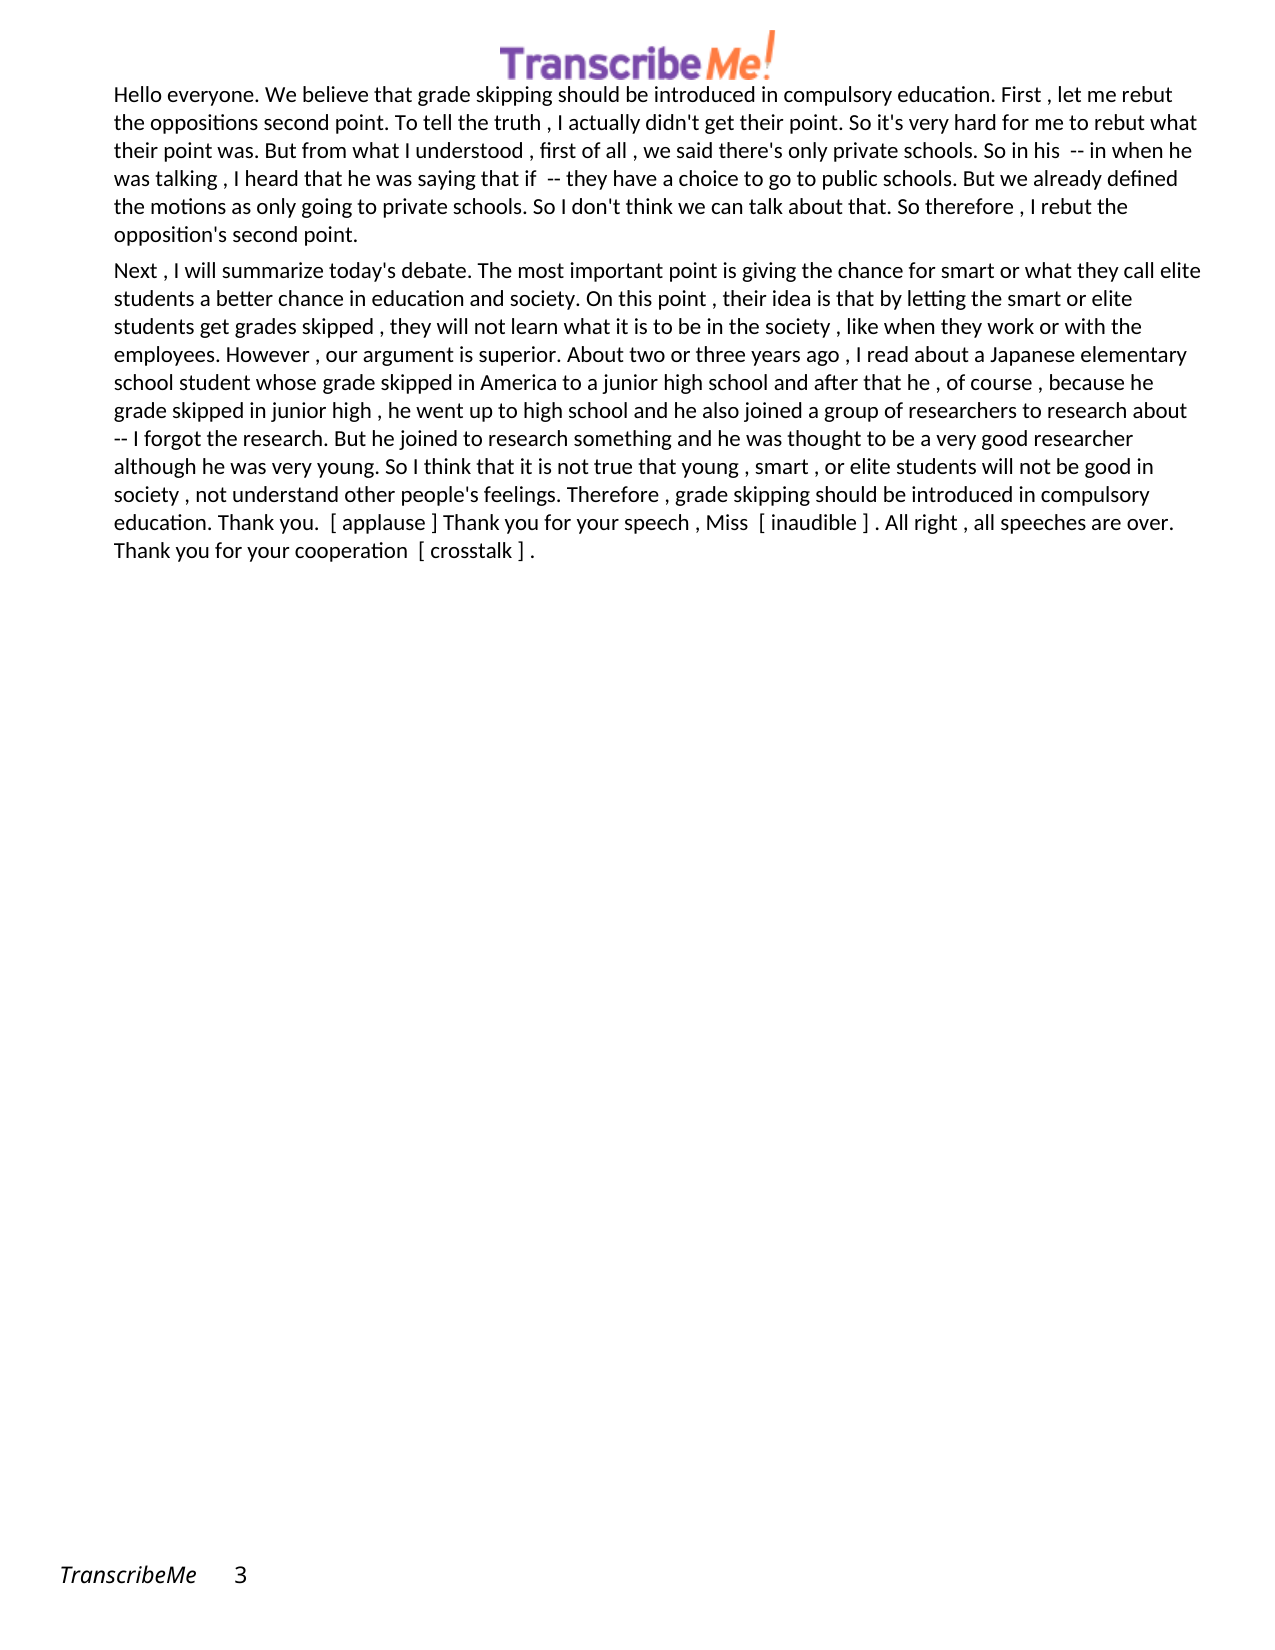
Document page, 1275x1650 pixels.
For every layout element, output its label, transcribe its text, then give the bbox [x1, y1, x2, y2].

text Hello everyone. We believe that grade skipping should be introduced in compulsory education. First , let me rebut the oppositions second point. To tell the truth , I actually didn't get their point. So it's very hard for me to rebut what their point was. But from what I understood , first of all , we said there's only private schools. So in his -- in when he was talking , I heard that he was saying that if -- they have a choice to go to public schools. But we already defined the motions as only going to private schools. So I don't think we can talk about that. So therefore , I rebut the opposition's second point. [114, 80, 1208, 248]
picture [500, 30, 775, 80]
text Next , I will summarize today's debate. The most important point is giving the chance for smart or what they call elite students a better chance in education and society. On this point , their idea is that by letting the smart or elite students get grades skipped , they will not learn what it is to be in the society , like when they work or with the employees. However , our argument is superior. About two or three years ago , I read about a Japanese elementary school student whose grade skipped in America to a junior high school and after that he , of course , because he grade skipped in junior high , he went up to high school and he also joined a group of researchers to research about -- I forgot the research. But he joined to research something and he was thought to be a very good researcher although he was very young. So I think that it is not true that young , smart , or elite students will not be good in society , not understand other people's feelings. Therefore , grade skipping should be introduced in compulsory education. Thank you. [ applause ] Thank you for your speech , Miss [ inaudible ] . All right , all speeches are over. Thank you for your cooperation [ crosstalk ] . [114, 256, 1208, 564]
